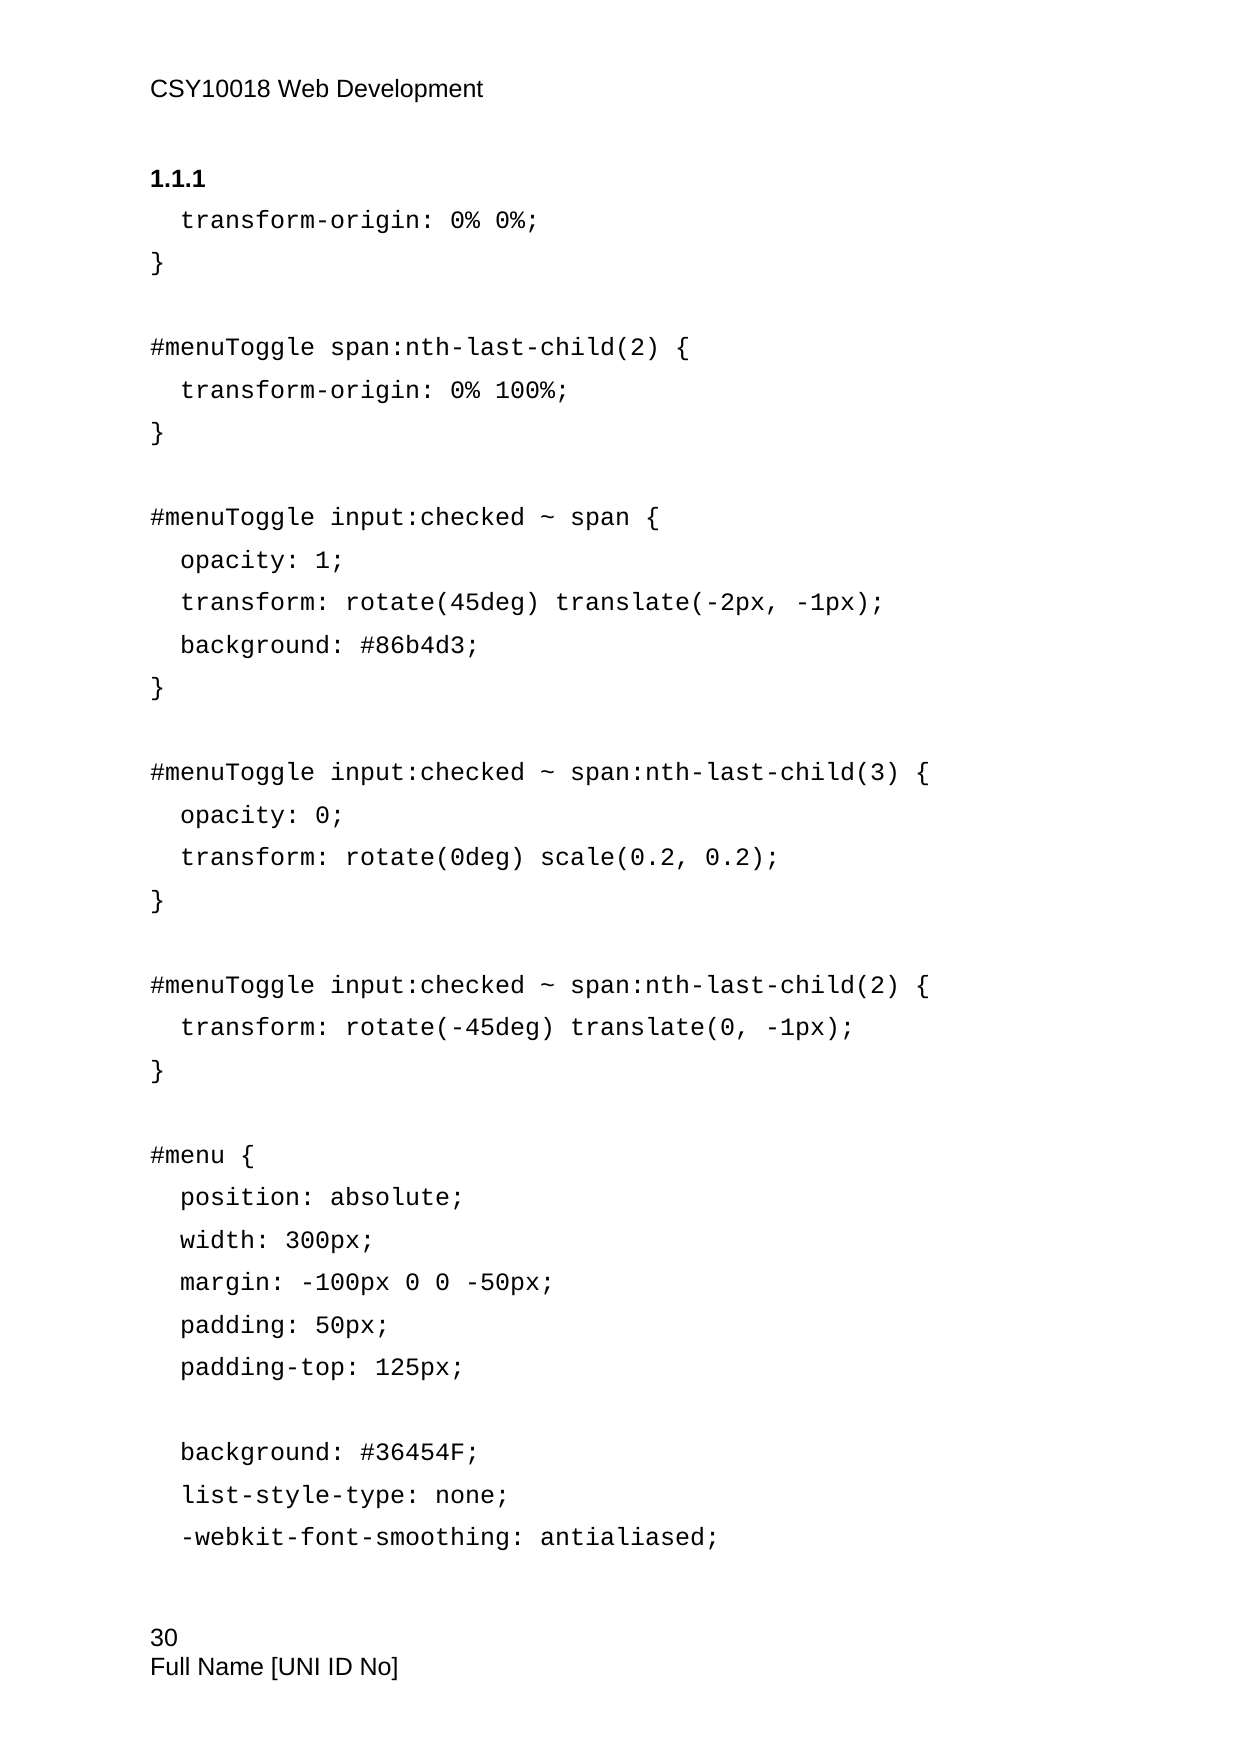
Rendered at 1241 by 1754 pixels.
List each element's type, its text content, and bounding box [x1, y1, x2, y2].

text transform: rotate(0deg) scale(0.2, 0.2); [150, 845, 1090, 873]
text #menuToggle input:checked ~ span:nth-last-child(2) { [150, 972, 1090, 1001]
text #menuToggle input:checked ~ span { [150, 505, 1090, 533]
text background: #36454F; [150, 1440, 1090, 1468]
text transform-origin: 0% 0%; [150, 207, 1090, 236]
text transform-origin: 0% 100%; [150, 377, 1090, 406]
text background: #86b4d3; [150, 632, 1090, 661]
text position: absolute; [150, 1185, 1090, 1213]
text #menuToggle span:nth-last-child(2) { [150, 335, 1090, 363]
text transform: rotate(-45deg) translate(0, -1px); [150, 1015, 1090, 1043]
text opacity: 1; [150, 547, 1090, 576]
text #menuToggle input:checked ~ span:nth-last-child(3) { [150, 760, 1090, 788]
text list-style-type: none; [150, 1482, 1090, 1511]
text } [150, 887, 1090, 916]
text margin: -100px 0 0 -50px; [150, 1270, 1090, 1298]
text } [150, 250, 1090, 278]
text } [150, 675, 1090, 703]
text padding: 50px; [150, 1312, 1090, 1341]
text #menu { [150, 1142, 1090, 1171]
text } [150, 420, 1090, 448]
text padding-top: 125px; [150, 1355, 1090, 1383]
text -webkit-font-smoothing: antialiased; [150, 1525, 1090, 1553]
text transform: rotate(45deg) translate(-2px, -1px); [150, 590, 1090, 618]
text opacity: 0; [150, 802, 1090, 831]
text width: 300px; [150, 1227, 1090, 1256]
text } [150, 1057, 1090, 1086]
